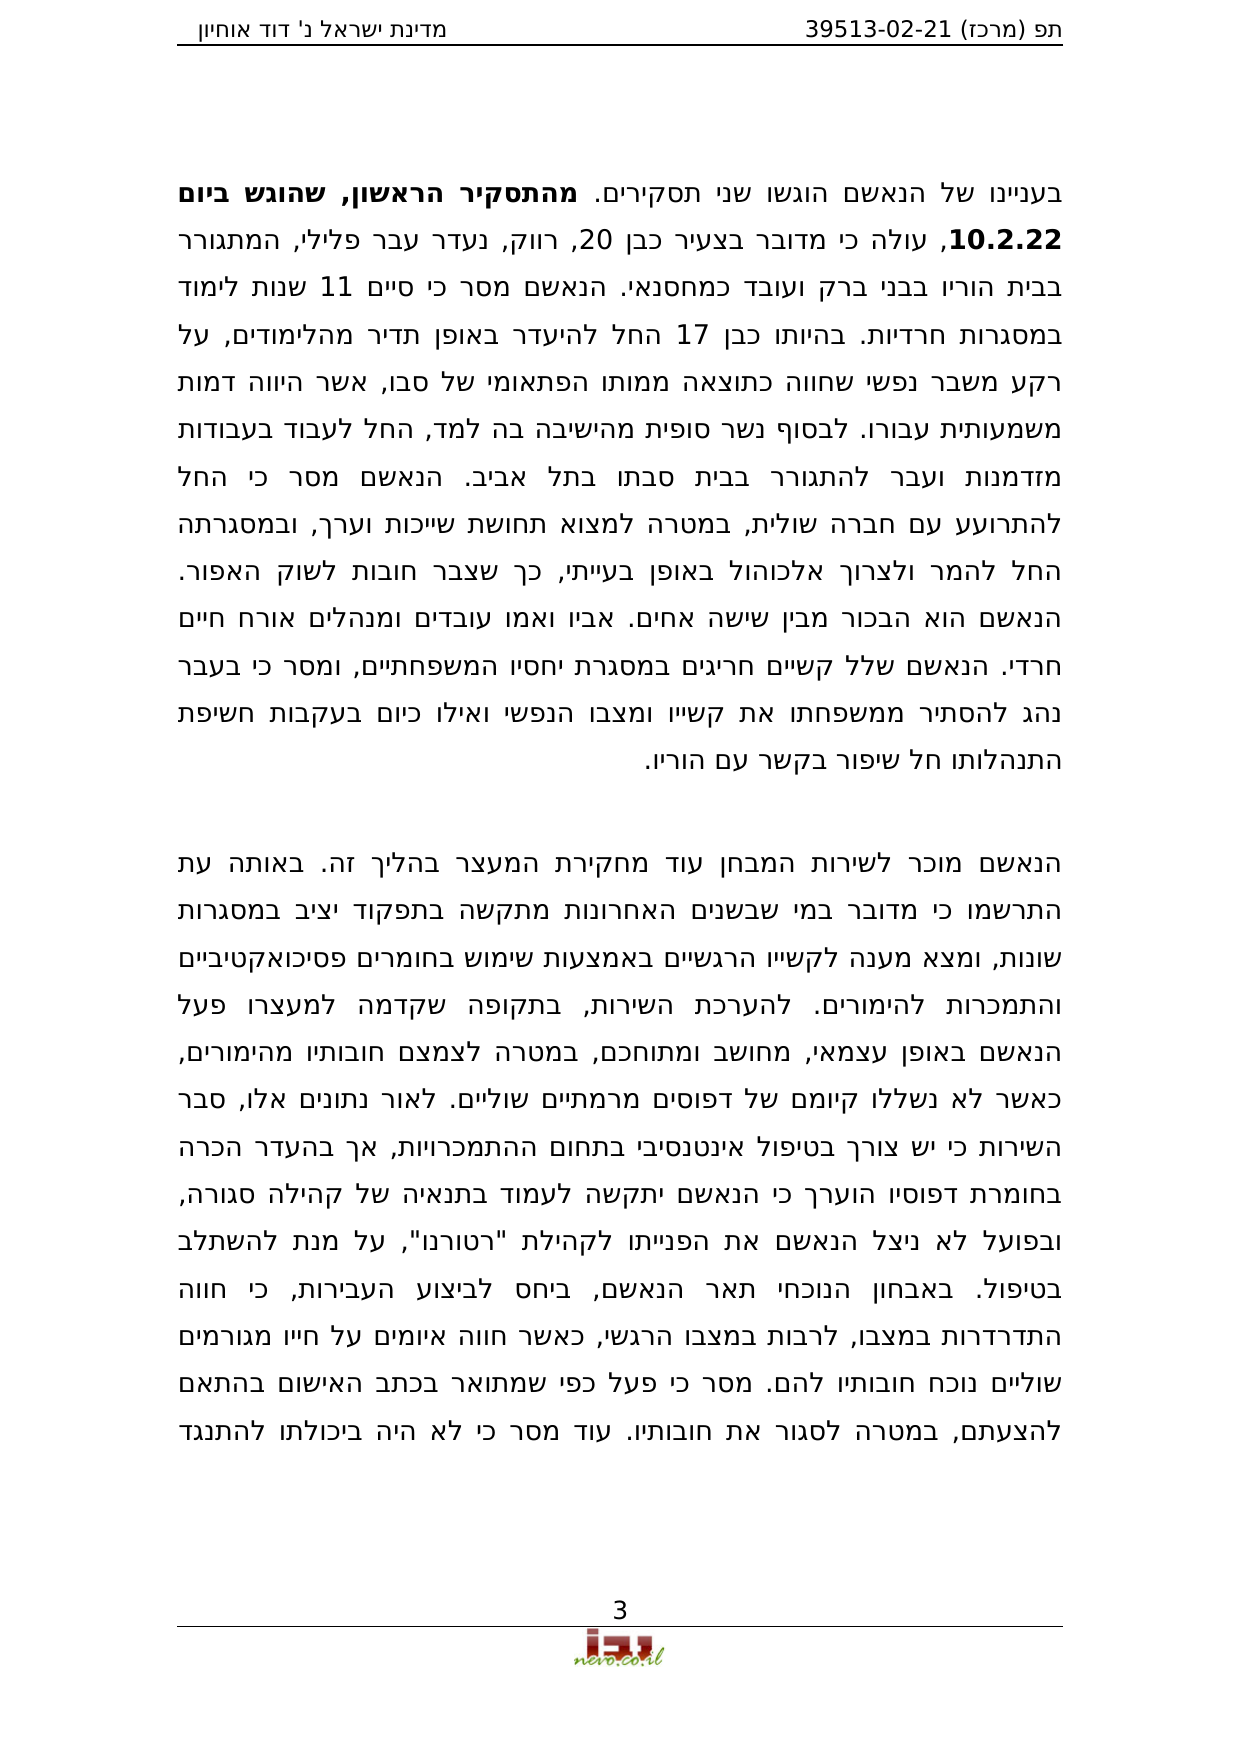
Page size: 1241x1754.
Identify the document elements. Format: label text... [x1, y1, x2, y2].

text בעניינו של הנאשם הוגשו שני תסקירים. מהתסקיר הראשון, שהוגש ביום 10.2.22, עולה כי מדובר בצעיר כבן 20, רווק, נעדר עבר פלילי, המתגורר בבית הוריו בבני ברק ועובד כמחסנאי. הנאשם מסר כי סיים 11 שנות לימוד במסגרות חרדיות. בהיותו כבן 17 החל להיעדר באופן תדיר מהלימודים, על רקע משבר נפשי שחווה כתוצאה ממותו הפתאומי של סבו, אשר היווה דמות משמעותית עבורו. לבסוף נשר סופית מהישיבה בה למד, החל לעבוד בעבודות מזדמנות ועבר להתגורר בבית סבתו בתל אביב. הנאשם מסר כי החל להתרועע עם חברה שולית, במטרה למצוא תחושת שייכות וערך, ובמסגרתה החל להמר ולצרוך אלכוהול באופן בעייתי, כך שצבר חובות לשוק האפור. הנאשם הוא הבכור מבין שישה אחים. אביו ואמו עובדים ומנהלים אורח חיים חרדי. הנאשם שלל קשיים חריגים במסגרת יחסיו המשפחתיים, ומסר כי בעבר נהג להסתיר ממשפחתו את קשייו ומצבו הנפשי ואילו כיום בעקבות חשיפת התנהלותו חל שיפור בקשר עם הוריו. [177, 177, 1063, 776]
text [177, 847, 1063, 1446]
picture [574, 1628, 666, 1667]
